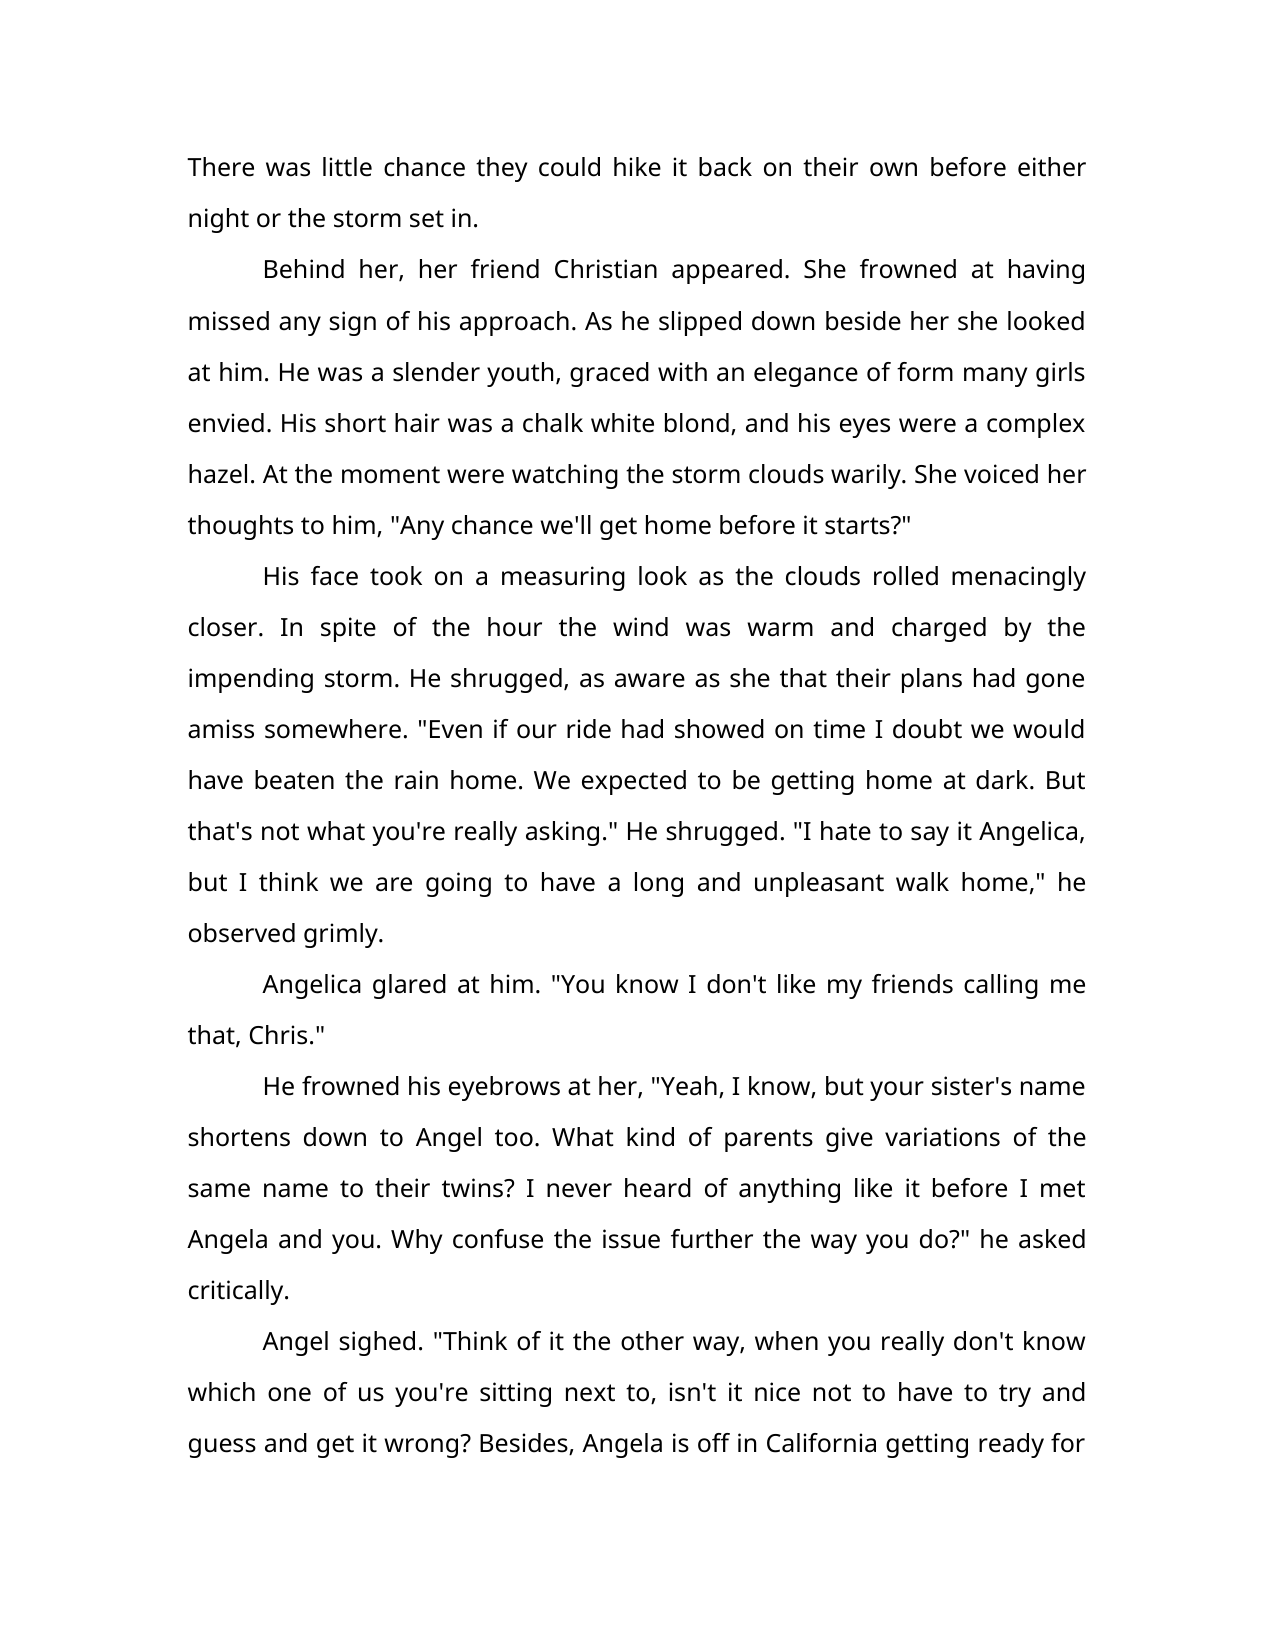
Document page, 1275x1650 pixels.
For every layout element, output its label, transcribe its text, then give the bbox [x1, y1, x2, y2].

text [187, 1324, 1087, 1460]
text Behind her, her friend Christian appeared. She frowned at having missed any sign of his approach. As he slipped down beside her she looked at him. He was a slender youth, graced with an elegance of form many girls envied. His short hair was a chalk white blond, and his eyes were a complex hazel. At the moment were watching the storm clouds warily. She voiced her thoughts to him, "Any chance we'll get home before it starts?" [187, 252, 1087, 541]
text He frowned his eyebrows at her, "Yeah, I know, but your sister's name shortens down to Angel too. What kind of parents give variations of the same name to their twins? I never heard of anything like it before I met Angela and you. Why confuse the issue further the way you do?" he asked critically. [187, 1069, 1087, 1307]
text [187, 150, 1087, 235]
text His face took on a measuring look as the clouds rolled menacingly closer. In spite of the hour the wind was warm and charged by the impending storm. He shrugged, as aware as she that their plans had gone amiss somewhere. "Even if our ride had showed on time I doubt we would have beaten the rain home. We expected to be getting home at dark. But that's not what you're really asking." He shrugged. "I hate to say it Angelica, but I think we are going to have a long and unpleasant walk home," he observed grimly. [187, 558, 1087, 950]
text Angelica glared at him. "You know I don't like my friends calling me that, Chris." [187, 967, 1087, 1052]
